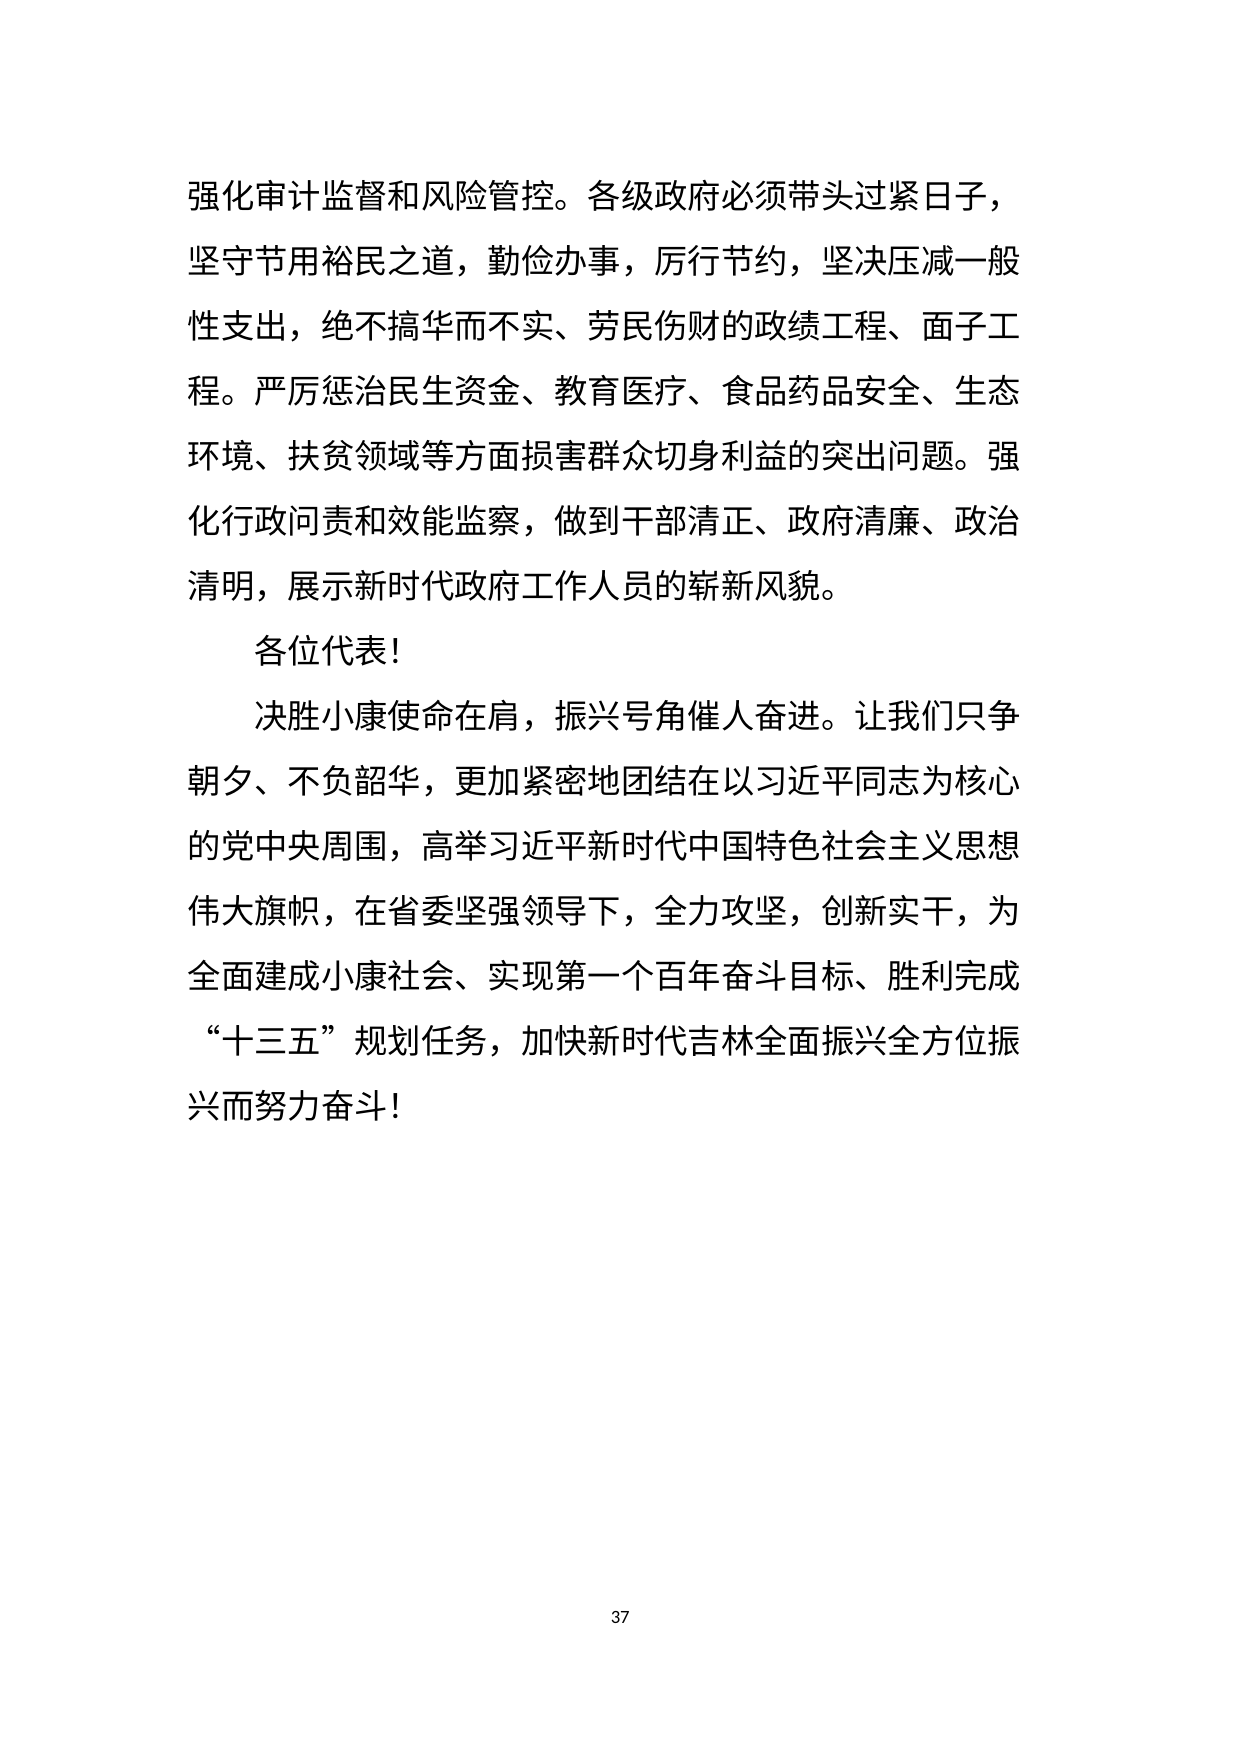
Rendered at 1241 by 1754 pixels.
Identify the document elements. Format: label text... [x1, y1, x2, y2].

text 各位代表！ [187, 617, 1053, 682]
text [187, 162, 1053, 617]
text 决胜小康使命在肩，振兴号角催人奋进。让我们只争朝夕、不负韶华，更加紧密地团结在以习近平同志为核心的党中央周围，高举习近平新时代中国特色社会主义思想伟大旗帜，在省委坚强领导下，全力攻坚，创新实干，为全面建成小康社会、实现第一个百年奋斗目标、胜利完成“十三五”规划任务，加快新时代吉林全面振兴全方位振兴而努力奋斗！ [187, 682, 1053, 1137]
